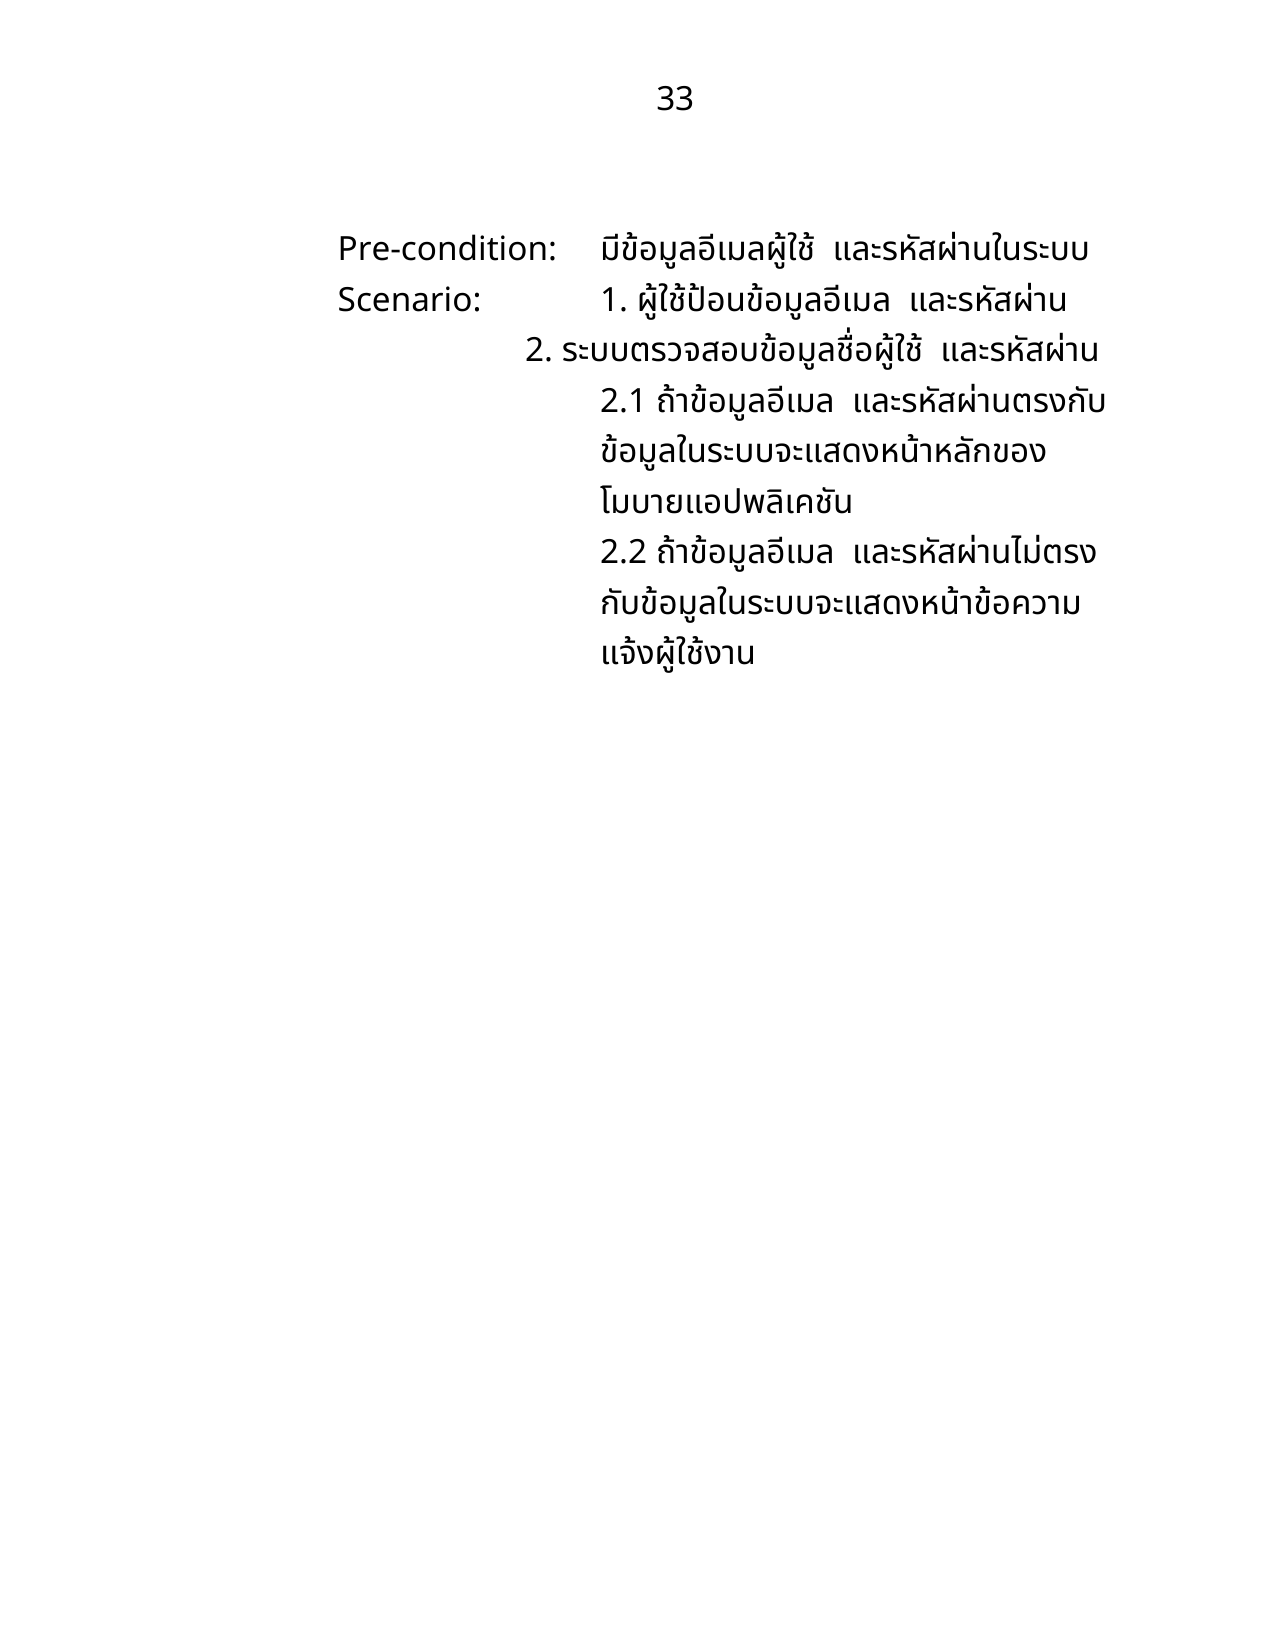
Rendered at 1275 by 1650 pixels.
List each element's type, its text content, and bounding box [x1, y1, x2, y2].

text 2. ระบบตรวจสอบข้อมูลชื่อผู้ใช้ และรหัสผ่าน [225, 326, 1125, 377]
text 2.2 ถ้าข้อมูลอีเมล และรหัสผ่านไม่ตรงกับข้อมูลในระบบจะแสดงหน้าข้อความแจ้งผู้ใช้งาน [600, 528, 1125, 680]
text Pre-condition: มีข้อมูลอีเมลผู้ใช้ และรหัสผ่านในระบบ [262, 225, 1125, 276]
text Scenario: 1. ผู้ใช้ป้อนข้อมูลอีเมล และรหัสผ่าน [262, 276, 1125, 326]
text 2.1 ถ้าข้อมูลอีเมล และรหัสผ่านตรงกับข้อมูลในระบบจะแสดงหน้าหลักของโมบายแอปพลิเคชัน [600, 377, 1125, 528]
